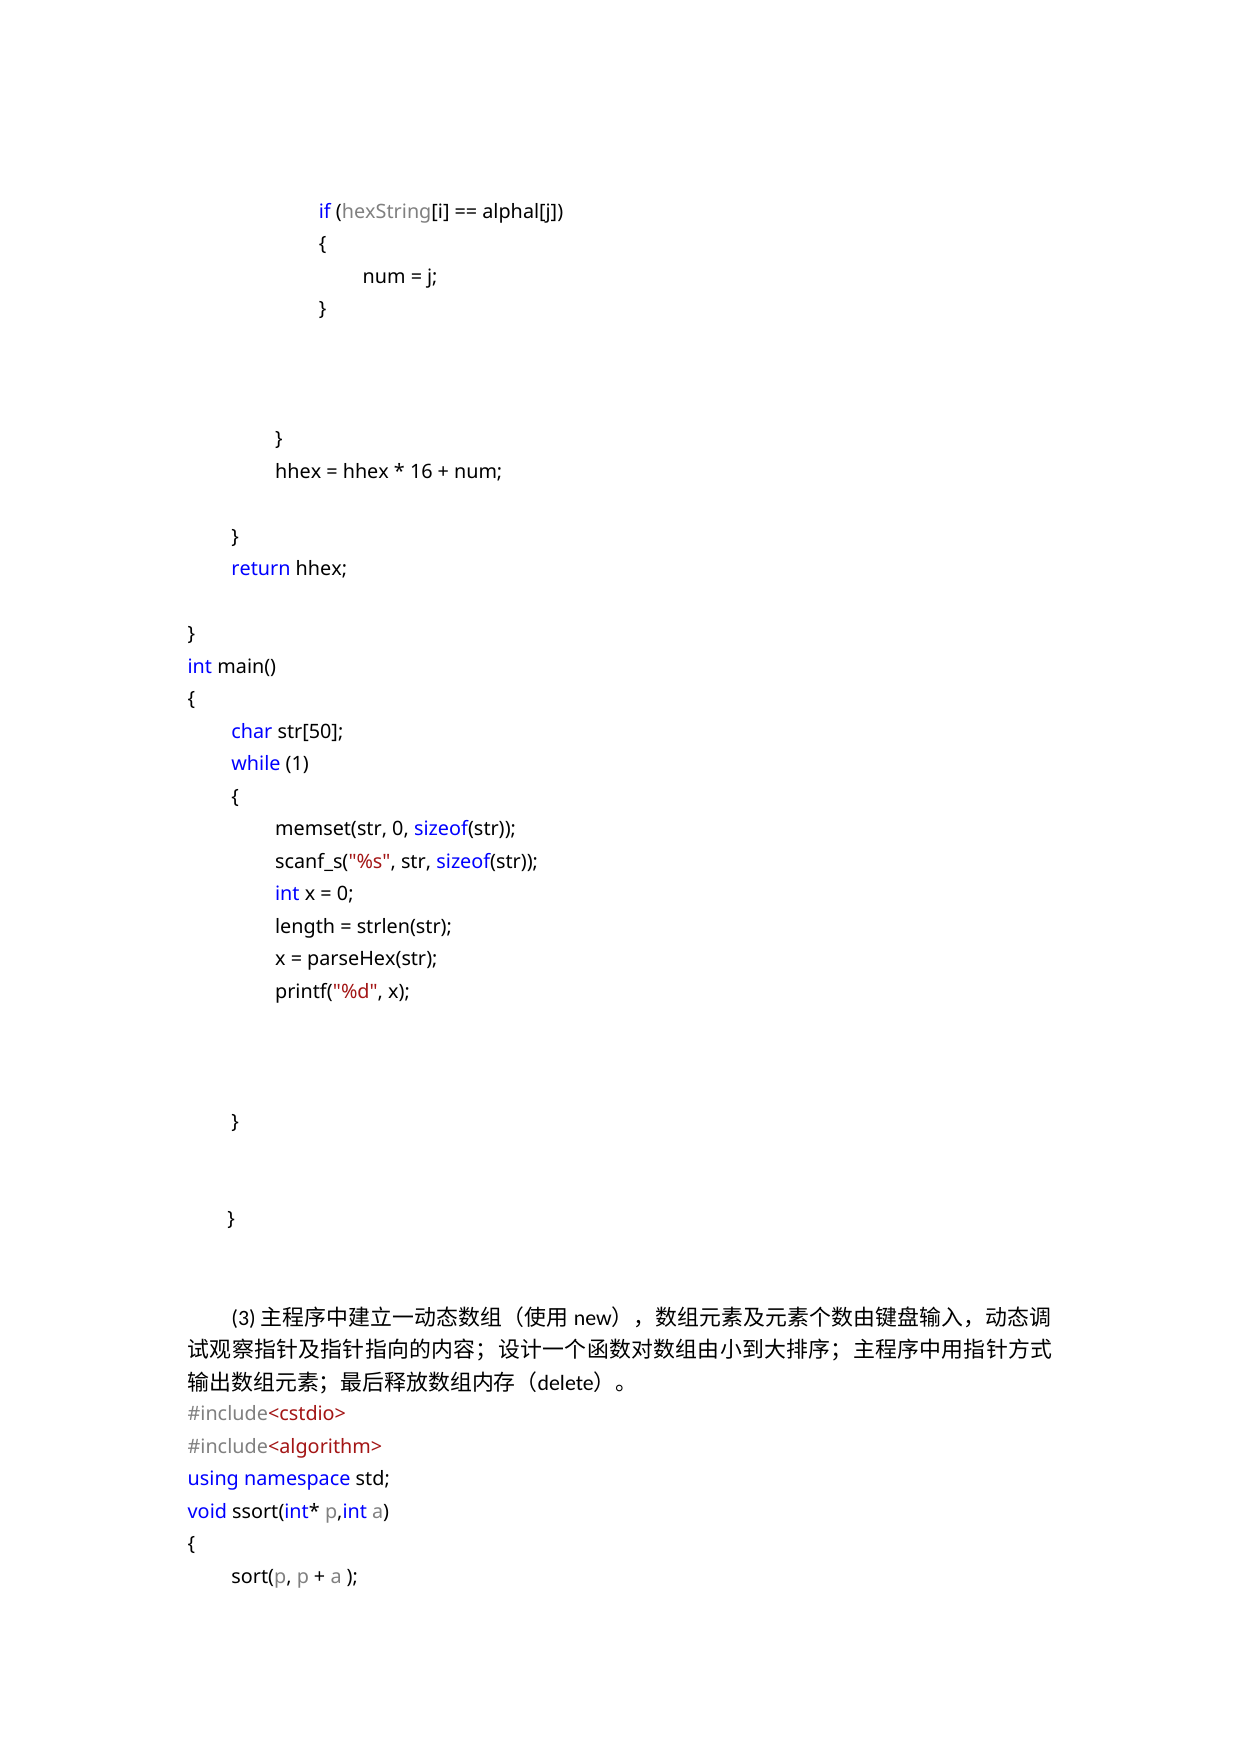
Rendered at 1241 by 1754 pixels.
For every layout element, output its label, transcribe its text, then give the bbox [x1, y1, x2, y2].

text int main() [187, 649, 1053, 682]
text char str[50]; [187, 714, 1053, 747]
text return hhex; [187, 552, 1053, 584]
text } [187, 1202, 1053, 1234]
text memset(str, 0, sizeof(str)); [187, 812, 1053, 844]
text } [187, 1104, 1053, 1137]
text if (hexString[i] == alphal[j]) [187, 194, 1053, 227]
text length = strlen(str); [187, 909, 1053, 942]
text while (1) [187, 747, 1053, 779]
text } [187, 519, 1053, 552]
text #include<cstdio> [187, 1397, 1053, 1429]
text hhex = hhex * 16 + num; [187, 454, 1053, 487]
list 主程序中建立一动态数组（使用new），数组元素及元素个数由键盘输入，动态调试观察指针及指针指向的内容；设计一个函数对数组由小到大排序；主程序中用指针方式输出数组元素；最后释放数组内存（delete）。 [187, 1299, 1053, 1397]
text } [187, 617, 1053, 649]
text x = parseHex(str); [187, 942, 1053, 974]
text #include<algorithm> [187, 1429, 1053, 1462]
text { [187, 682, 1053, 714]
text using namespace std; [187, 1462, 1053, 1494]
text printf("%d", x); [187, 974, 1053, 1007]
text { [187, 1527, 1053, 1559]
text scanf_s("%s", str, sizeof(str)); [187, 844, 1053, 877]
text { [187, 227, 1053, 259]
text int x = 0; [187, 877, 1053, 909]
text } [187, 422, 1053, 454]
text } [187, 292, 1053, 324]
text sort(p, p + a ); [187, 1559, 1053, 1592]
text void ssort(int* p,int a) [187, 1494, 1053, 1527]
text { [187, 779, 1053, 812]
text num = j; [187, 259, 1053, 292]
